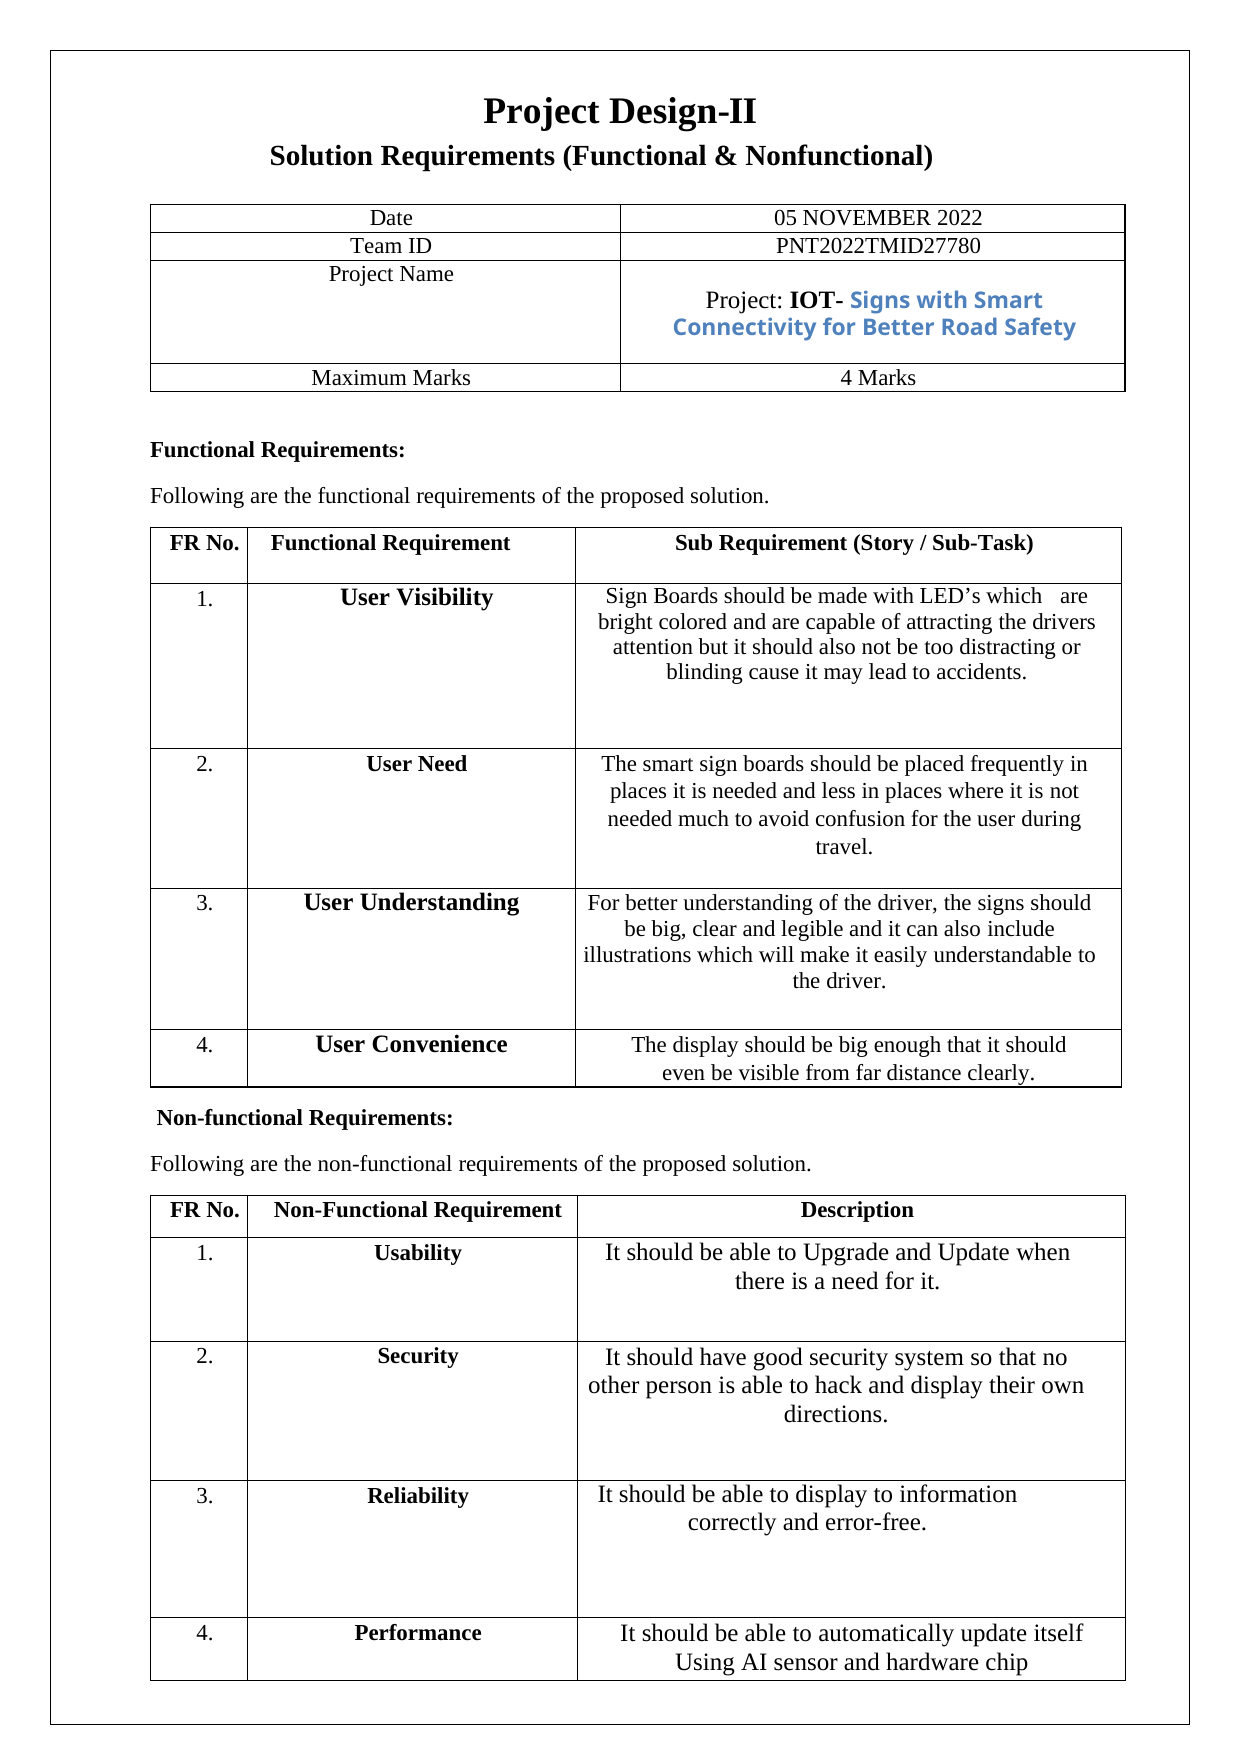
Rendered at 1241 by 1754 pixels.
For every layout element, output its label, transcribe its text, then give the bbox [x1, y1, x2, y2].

table_cell User Need [248, 749, 575, 887]
table_cell It should be able to Upgrade and Update when there is a need for it. [578, 1238, 1125, 1341]
table_cell User Visibility [248, 584, 575, 748]
table_cell The display should be big enough that it should even be visible from far distance clearly. [576, 1030, 1121, 1086]
title Project Design-II [368, 88, 873, 131]
table_cell User Convenience [248, 1030, 575, 1086]
table_cell It should be able to automatically update itself Using AI sensor and hardware chip [578, 1618, 1125, 1680]
table_cell Reliability [248, 1481, 577, 1617]
subtitle Non-functional Requirements: [139, 1104, 1138, 1131]
table_cell 2. [151, 1342, 247, 1480]
table_header Sub Requirement (Story / Sub-Task) [576, 528, 1121, 583]
table_header Non-Functional Requirement [248, 1196, 577, 1237]
table_header FR No. [151, 528, 247, 583]
table_cell 4. [151, 1030, 247, 1086]
text Following are the functional requirements of the proposed solution. [150, 482, 1138, 508]
table_cell It should be able to display to information correctly and error-free. [578, 1481, 1125, 1617]
text Following are the non-functional requirements of the proposed solution. [150, 1150, 1138, 1176]
table_header Description [578, 1196, 1125, 1237]
table_cell Usability [248, 1238, 577, 1341]
table_cell User Understanding [248, 889, 575, 1029]
table_cell Team ID [151, 233, 620, 260]
table_header Functional Requirement [248, 528, 575, 583]
subtitle Functional Requirements: [150, 436, 1138, 463]
title Solution Requirements (Functional & Nonfunctional) [55, 138, 1147, 172]
table_cell It should have good security system so that no other person is able to hack and display their own directions. [578, 1342, 1125, 1480]
table_cell Performance [248, 1618, 577, 1680]
table_cell For better understanding of the driver, the signs should be big, clear and legible and it can also include illustrations which will make it easily understandable to the driver. [576, 889, 1121, 1029]
table_cell Security [248, 1342, 577, 1480]
table_cell Project: IOT- Signs with Smart Connectivity for Better Road Safety [621, 261, 1124, 363]
table_header Date [151, 205, 620, 232]
table_cell Maximum Marks [151, 364, 620, 391]
table_cell 3. [151, 1481, 247, 1617]
table_cell Sign Boards should be made with LED’s which are bright colored and are capable of attracting the drivers attention but it should also not be too distracting or blinding cause it may lead to accidents. [576, 584, 1121, 748]
table_cell 3. [151, 889, 247, 1029]
table_cell 4. [151, 1618, 247, 1680]
table_cell 1. [151, 1238, 247, 1341]
table_cell The smart sign boards should be placed frequently in places it is needed and less in places where it is not needed much to avoid confusion for the user during travel. [576, 749, 1121, 887]
table_cell PNT2022TMID27780 [621, 233, 1124, 260]
table_cell 2. [151, 749, 247, 887]
table_header FR No. [151, 1196, 247, 1237]
table_header 05 NOVEMBER 2022 [621, 205, 1124, 232]
table_cell 1. [151, 584, 247, 748]
table_cell Project Name [151, 261, 620, 363]
table_cell 4 Marks [621, 364, 1124, 391]
